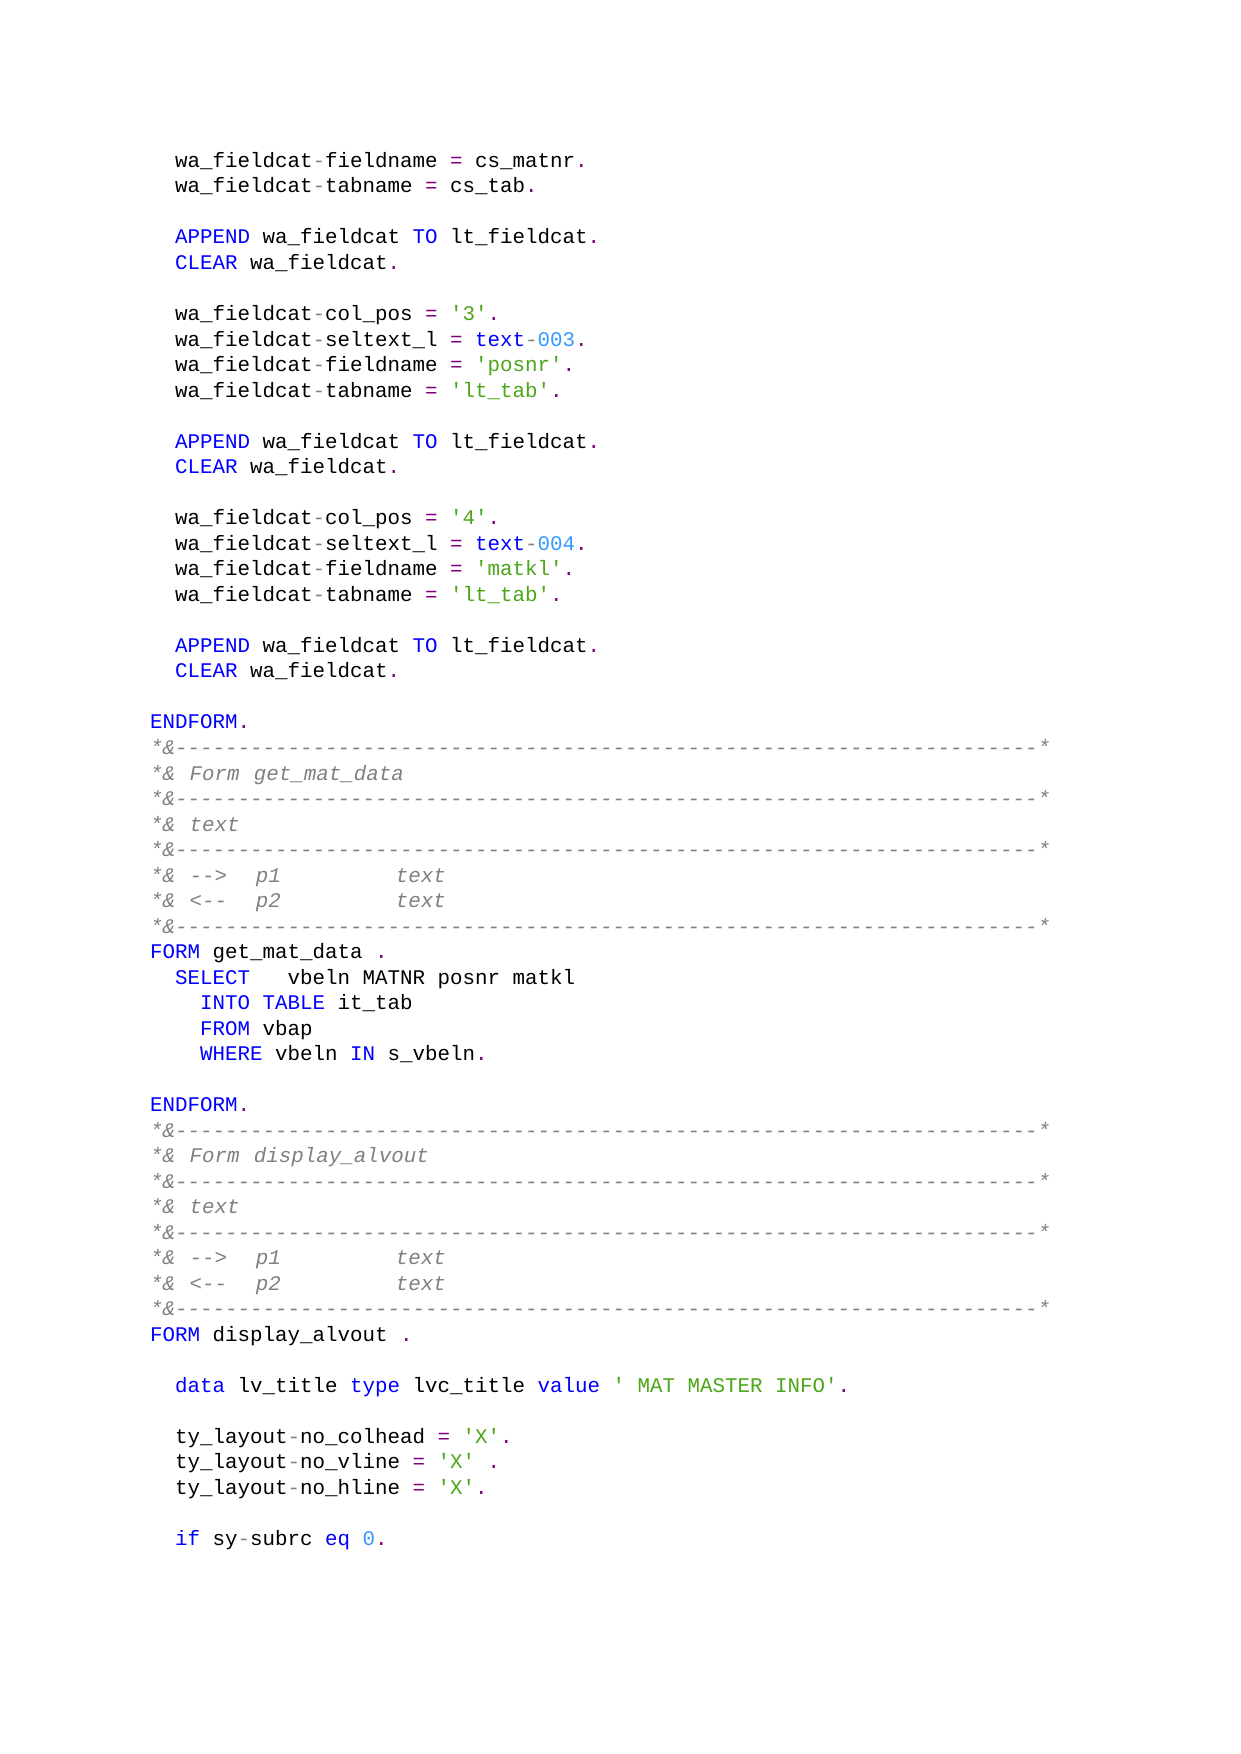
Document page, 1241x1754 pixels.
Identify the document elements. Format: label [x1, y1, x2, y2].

text [150, 150, 1090, 1603]
